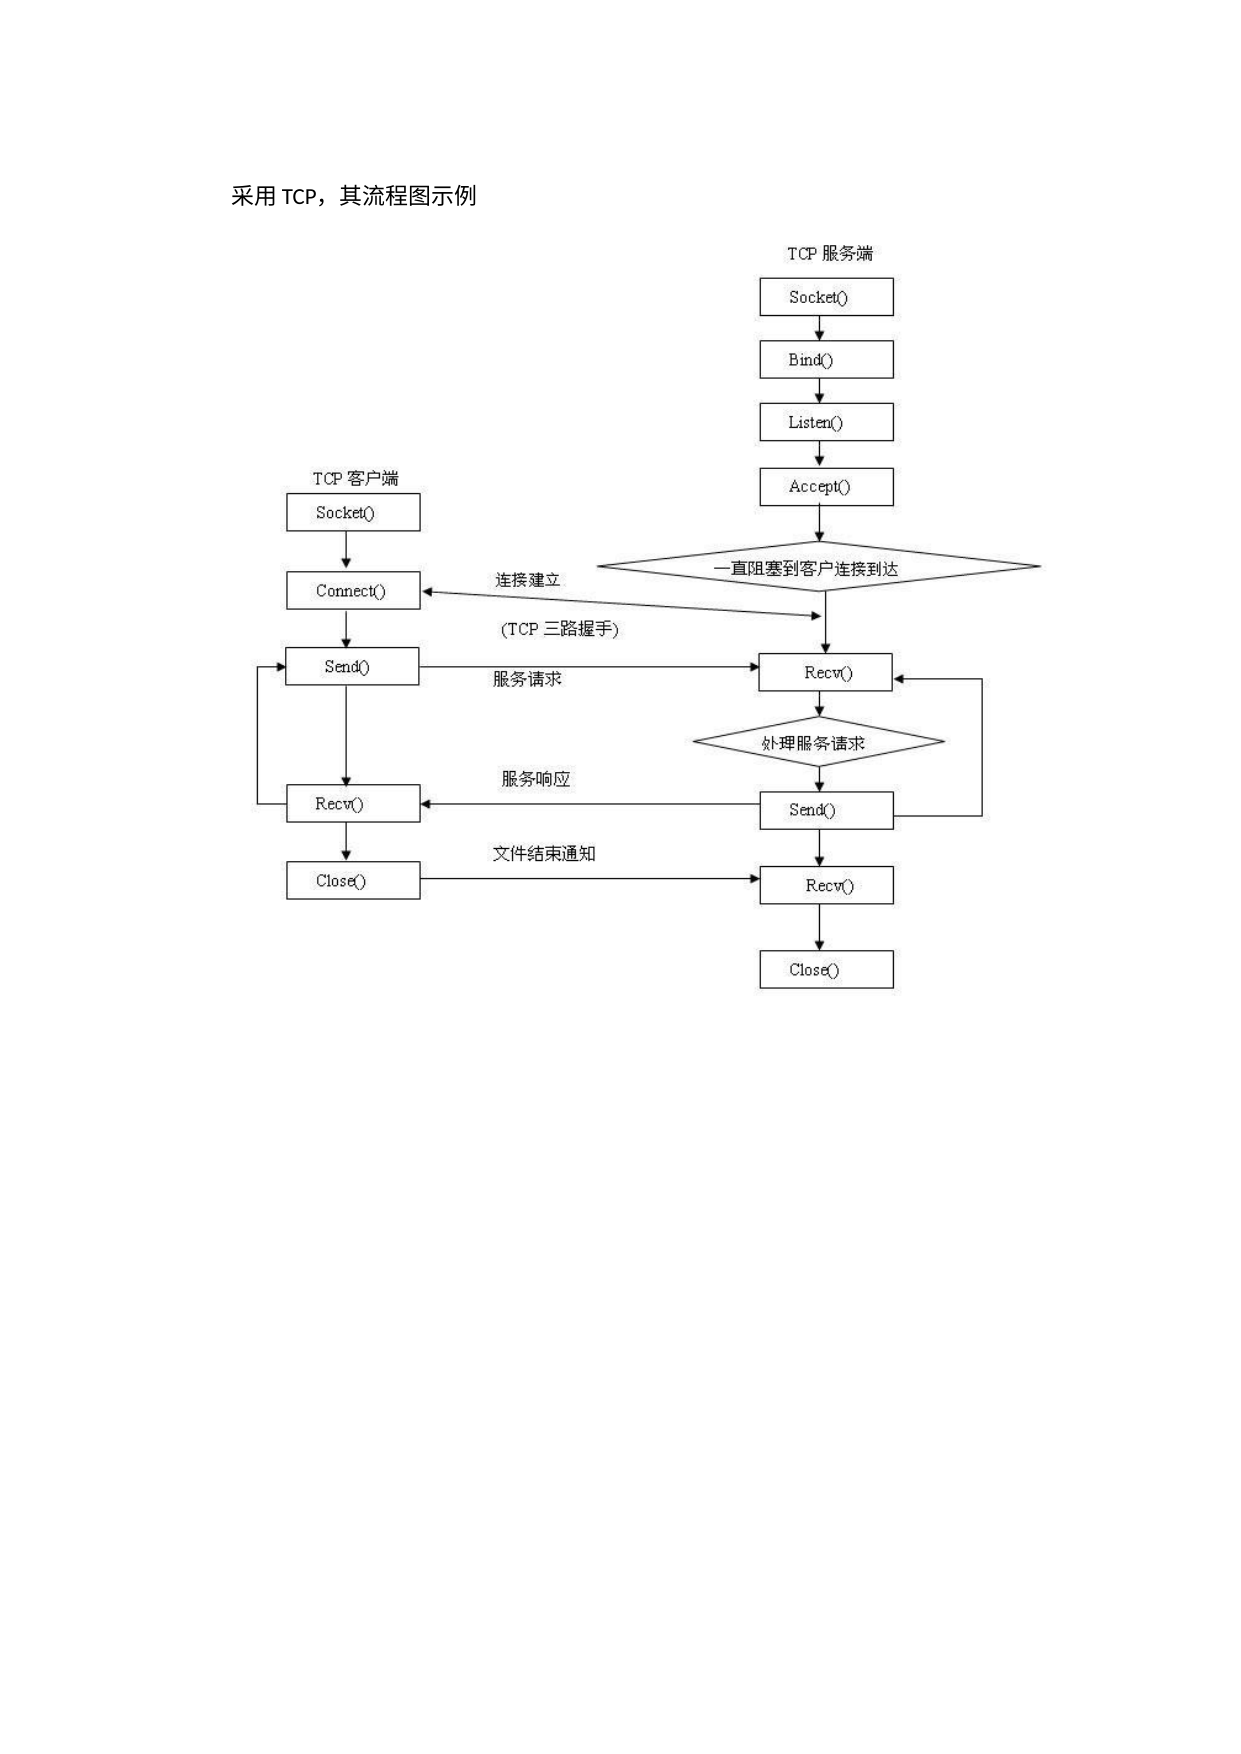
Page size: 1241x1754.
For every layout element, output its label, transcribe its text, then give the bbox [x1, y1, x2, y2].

text 采用TCP，其流程图示例 [187, 162, 1053, 227]
picture [231, 227, 1047, 1008]
